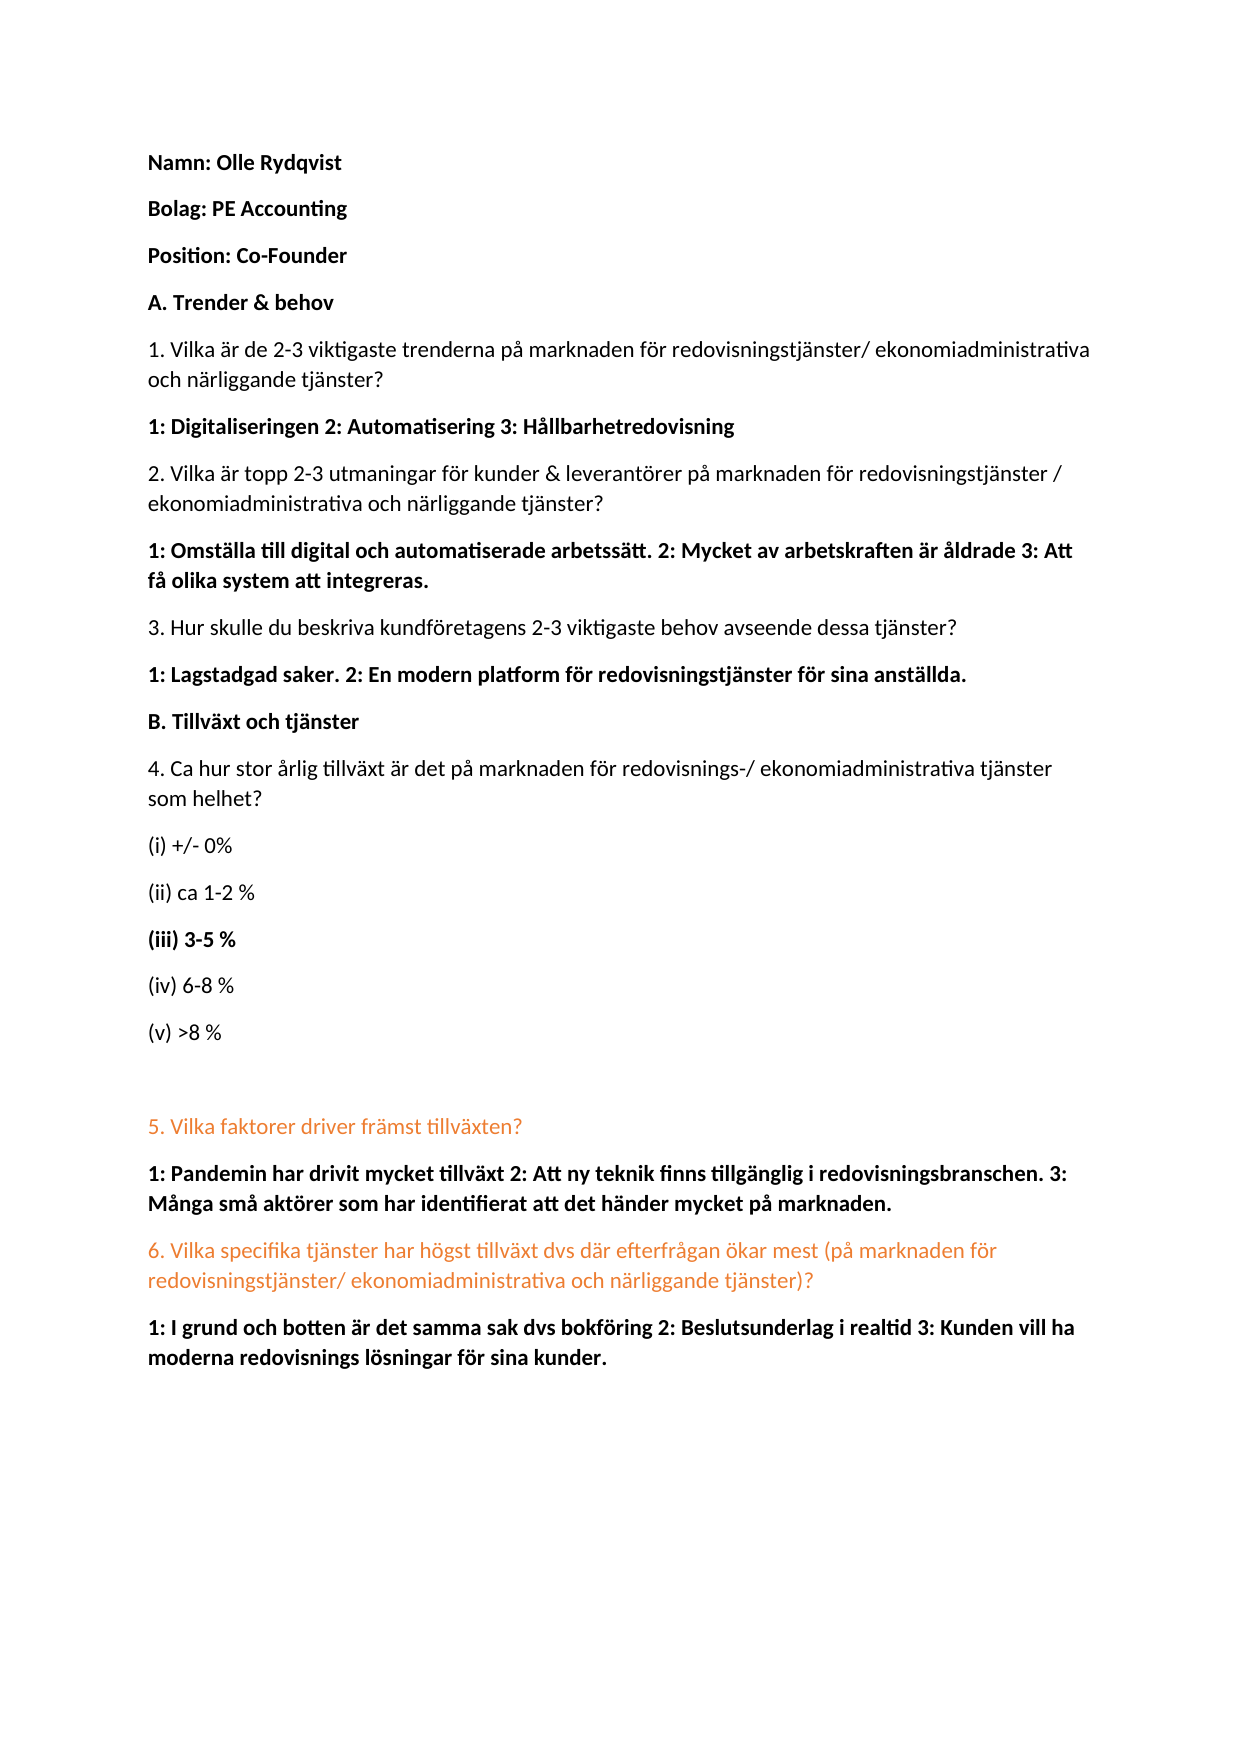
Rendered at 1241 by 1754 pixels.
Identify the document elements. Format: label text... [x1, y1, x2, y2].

text (iii) 3-5 % [148, 925, 1093, 953]
text 1. Vilka är de 2-3 viktigaste trenderna på marknaden för redovisningstjänster/ ekonomiadministrativa och närliggande tjänster? [148, 335, 1093, 393]
text 1: I grund och botten är det samma sak dvs bokföring 2: Beslutsunderlag i realtid 3: Kunden vill ha moderna redovisnings lösningar för sina kunder. [148, 1313, 1093, 1371]
text 1: Lagstadgad saker. 2: En modern platform för redovisningstjänster för sina anställda. [148, 660, 1093, 688]
text A. Trender & behov [148, 288, 1093, 316]
text 6. Vilka specifika tjänster har högst tillväxt dvs där efterfrågan ökar mest (på marknaden för redovisningstjänster/ ekonomiadministrativa och närliggande tjänster)? [148, 1236, 1093, 1294]
text Bolag: PE Accounting [148, 194, 1093, 222]
text (v) >8 % [148, 1018, 1093, 1046]
text 5. Vilka faktorer driver främst tillväxten? [148, 1112, 1093, 1140]
text (ii) ca 1-2 % [148, 878, 1093, 906]
text 1: Omställa till digital och automatiserade arbetssätt. 2: Mycket av arbetskraften är åldrade 3: Att få olika system att integreras. [148, 536, 1093, 594]
text 2. Vilka är topp 2-3 utmaningar för kunder & leverantörer på marknaden för redovisningstjänster / ekonomiadministrativa och närliggande tjänster? [148, 459, 1093, 517]
text 3. Hur skulle du beskriva kundföretagens 2-3 viktigaste behov avseende dessa tjänster? [148, 613, 1093, 641]
text 1: Digitaliseringen 2: Automatisering 3: Hållbarhetredovisning [148, 412, 1093, 440]
text Namn: Olle Rydqvist [148, 148, 1093, 176]
text (i) +/- 0% [148, 831, 1093, 859]
text Position: Co-Founder [148, 241, 1093, 269]
text 4. Ca hur stor årlig tillväxt är det på marknaden för redovisnings-/ ekonomiadministrativa tjänster som helhet? [148, 754, 1093, 812]
text 1: Pandemin har drivit mycket tillväxt 2: Att ny teknik finns tillgänglig i redovisningsbranschen. 3: Många små aktörer som har identifierat att det händer mycket på marknaden. [148, 1159, 1093, 1217]
text (iv) 6-8 % [148, 972, 1093, 999]
text B. Tillväxt och tjänster [148, 707, 1093, 735]
